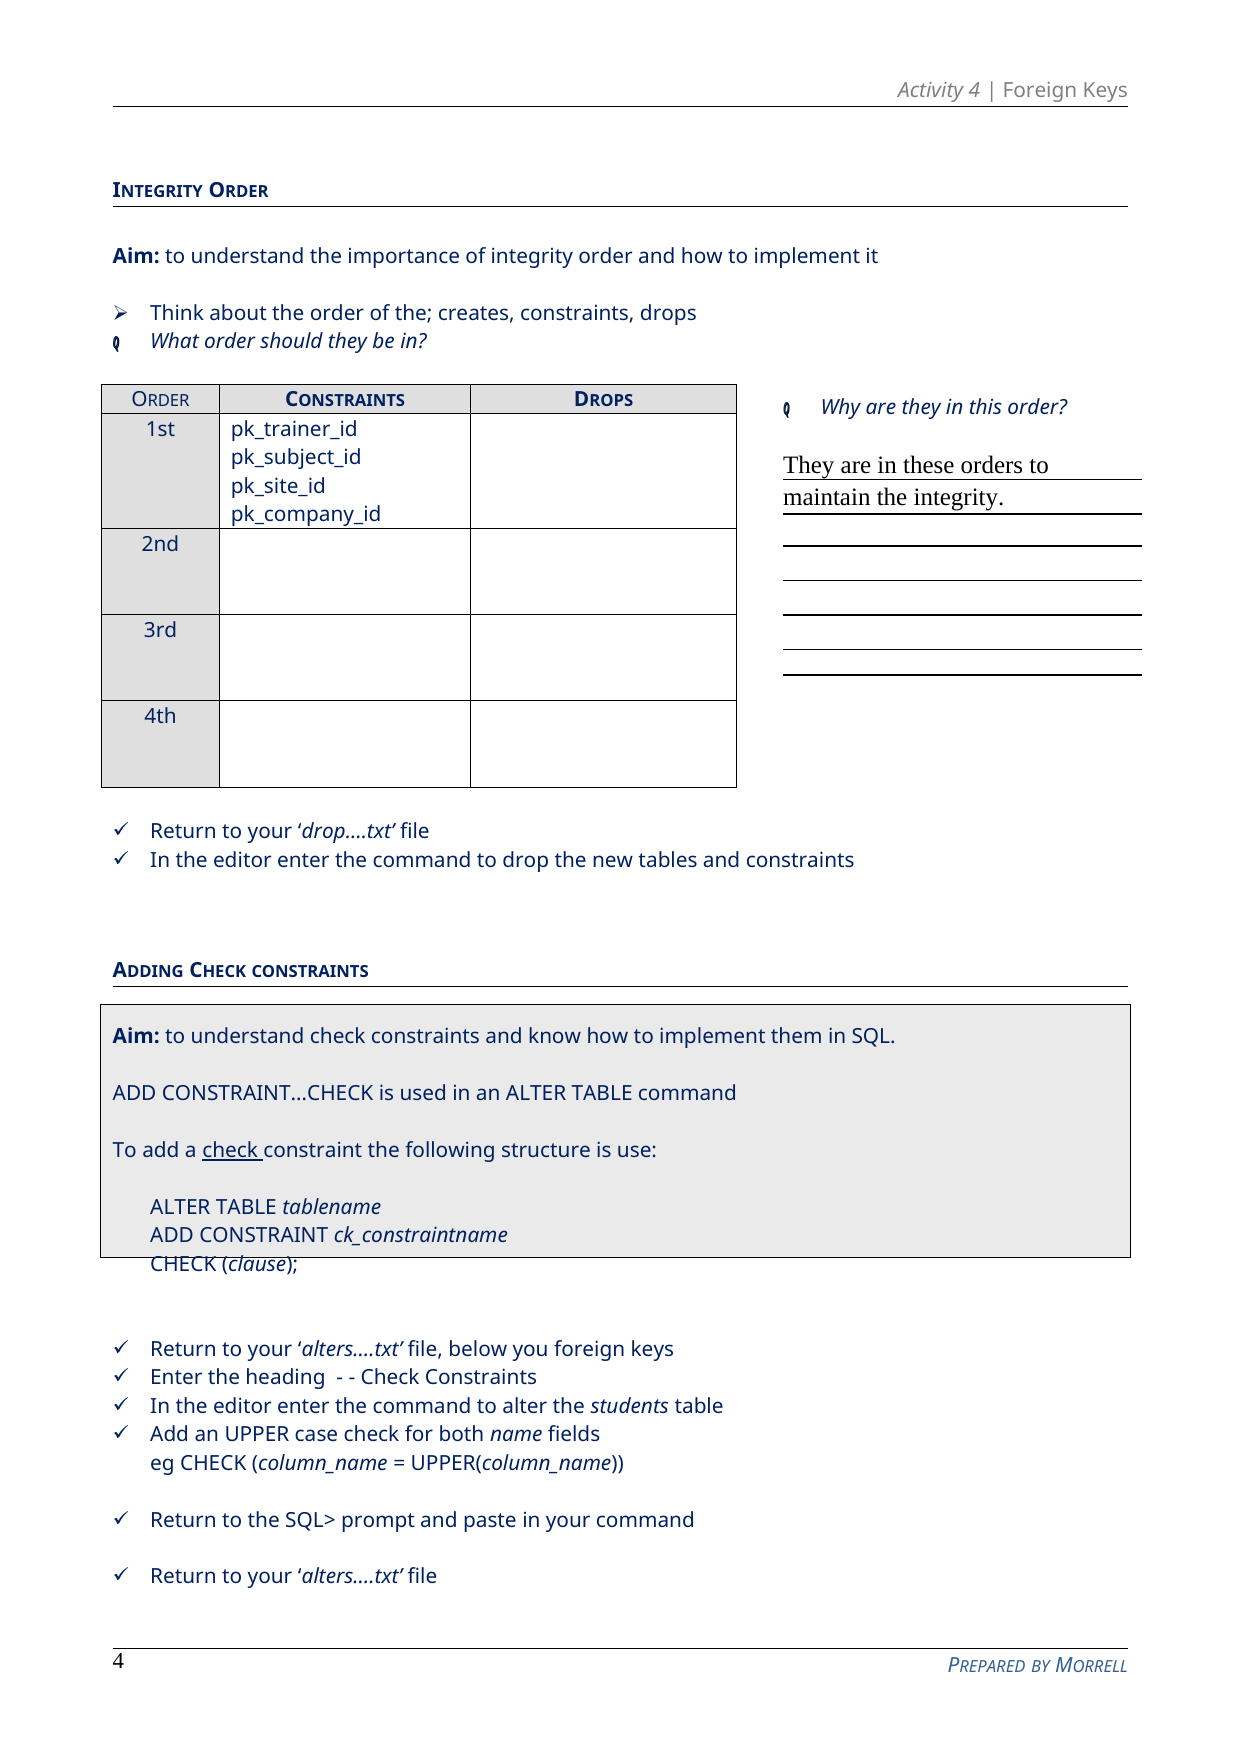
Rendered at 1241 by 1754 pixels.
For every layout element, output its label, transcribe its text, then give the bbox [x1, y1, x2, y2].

text ADD CONSTRAINT…CHECK is used in an ALTER TABLE command [112, 1078, 1128, 1107]
table_cell [471, 615, 736, 700]
table_header Order [102, 385, 219, 413]
table_cell [471, 414, 736, 528]
table_header Constraints [220, 385, 470, 413]
table_cell [220, 615, 470, 700]
list Return to your ‘alters….txt’ file [112, 1562, 1128, 1590]
list Enter the heading - - Check Constraints [112, 1362, 1128, 1391]
text Aim: to understand the importance of integrity order and how to implement it [112, 241, 1128, 270]
list What order should they be in? [112, 327, 1128, 355]
text eg CHECK (column_name = UPPER(column_name)) [150, 1448, 1128, 1476]
table_cell [471, 529, 736, 614]
text ADD CONSTRAINT ck_constraintname [112, 1220, 1128, 1249]
table_cell 4th [102, 701, 219, 787]
list Think about the order of the; creates, constraints, drops [112, 298, 1128, 327]
table_cell [220, 529, 470, 614]
table_cell [471, 701, 736, 787]
table_cell [220, 701, 470, 787]
list In the editor enter the command to drop the new tables and constraints [112, 845, 1128, 873]
table_header Drops [471, 385, 736, 413]
text Aim: to understand check constraints and know how to implement them in SQL. [112, 1021, 1128, 1050]
list Add an UPPER case check for both name fields [112, 1419, 1128, 1448]
list Return to your ‘drop….txt’ file [112, 816, 1128, 845]
table_cell 1st [102, 414, 219, 528]
subtitle Adding Check constraints [112, 955, 1128, 987]
text To add a check constraint the following structure is use: [112, 1135, 1128, 1163]
table_cell pk_trainer_id pk_subject_id pk_site_id pk_company_id [220, 414, 470, 528]
subtitle Integrity Order [112, 175, 1128, 207]
table_cell 2nd [102, 529, 219, 614]
text ALTER TABLE tablename [150, 1192, 1128, 1220]
table_cell 3rd [102, 615, 219, 700]
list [112, 1505, 1128, 1533]
list In the editor enter the command to alter the students table [112, 1391, 1128, 1419]
list Return to your ‘alters….txt’ file, below you foreign keys [112, 1334, 1128, 1362]
text CHECK (clause); [112, 1249, 1128, 1277]
